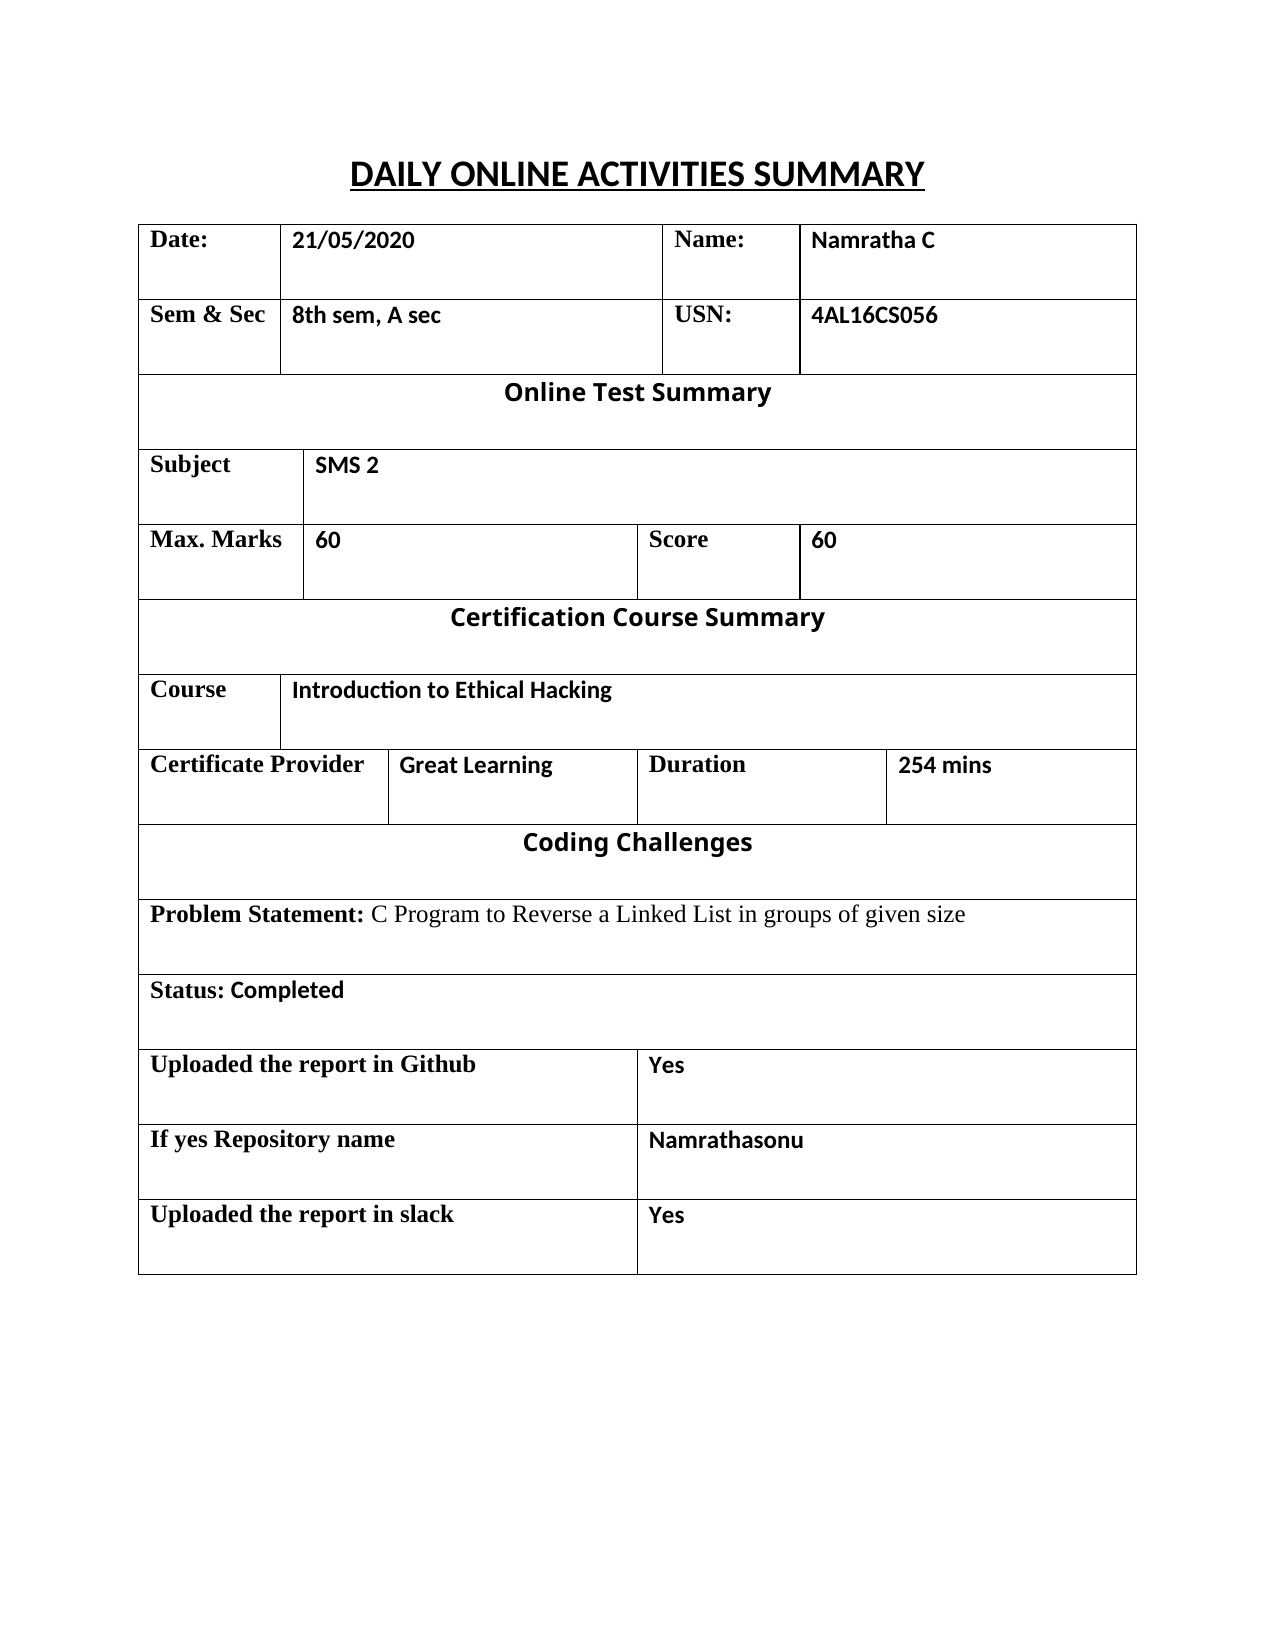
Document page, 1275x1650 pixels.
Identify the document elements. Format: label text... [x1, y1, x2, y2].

table_cell Max. Marks [139, 525, 303, 598]
table_cell Score [638, 525, 799, 598]
table_header Namratha C [801, 225, 1136, 298]
table_cell SMS 2 [304, 450, 1136, 523]
table_cell Uploaded the report in Github [139, 1050, 637, 1123]
table_cell Status: Completed [139, 975, 1136, 1048]
table_cell 4AL16CS056 [801, 300, 1136, 373]
table_cell Introduction to Ethical Hacking [281, 675, 1136, 748]
table_cell Yes [638, 1050, 1136, 1123]
table_cell Certificate Provider [139, 750, 388, 823]
table_cell 60 [304, 525, 637, 598]
table_cell Yes [638, 1200, 1136, 1273]
table_header 21/05/2020 [281, 225, 662, 298]
table_cell Coding Challenges [139, 825, 1136, 898]
table_cell USN: [663, 300, 799, 373]
table_cell Great Learning [389, 750, 637, 823]
table_cell Certification Course Summary [139, 600, 1136, 673]
table_cell 8th sem, A sec [281, 300, 662, 373]
table_cell If yes Repository name [139, 1125, 637, 1198]
table_cell 60 [801, 525, 1136, 598]
table_cell Course [139, 675, 280, 748]
table_cell Subject [139, 450, 303, 523]
table_header Date: [139, 225, 280, 298]
table_cell Duration [638, 750, 886, 823]
table_cell 254 mins [887, 750, 1136, 823]
table_cell Problem Statement: C Program to Reverse a Linked List in groups of given size [139, 900, 1136, 973]
text DAILY ONLINE ACTIVITIES SUMMARY [150, 150, 1125, 196]
table_cell Sem & Sec [139, 300, 280, 373]
table_cell Online Test Summary [139, 375, 1136, 448]
table_cell Namrathasonu [638, 1125, 1136, 1198]
table_header Name: [663, 225, 799, 298]
table_cell Uploaded the report in slack [139, 1200, 637, 1273]
